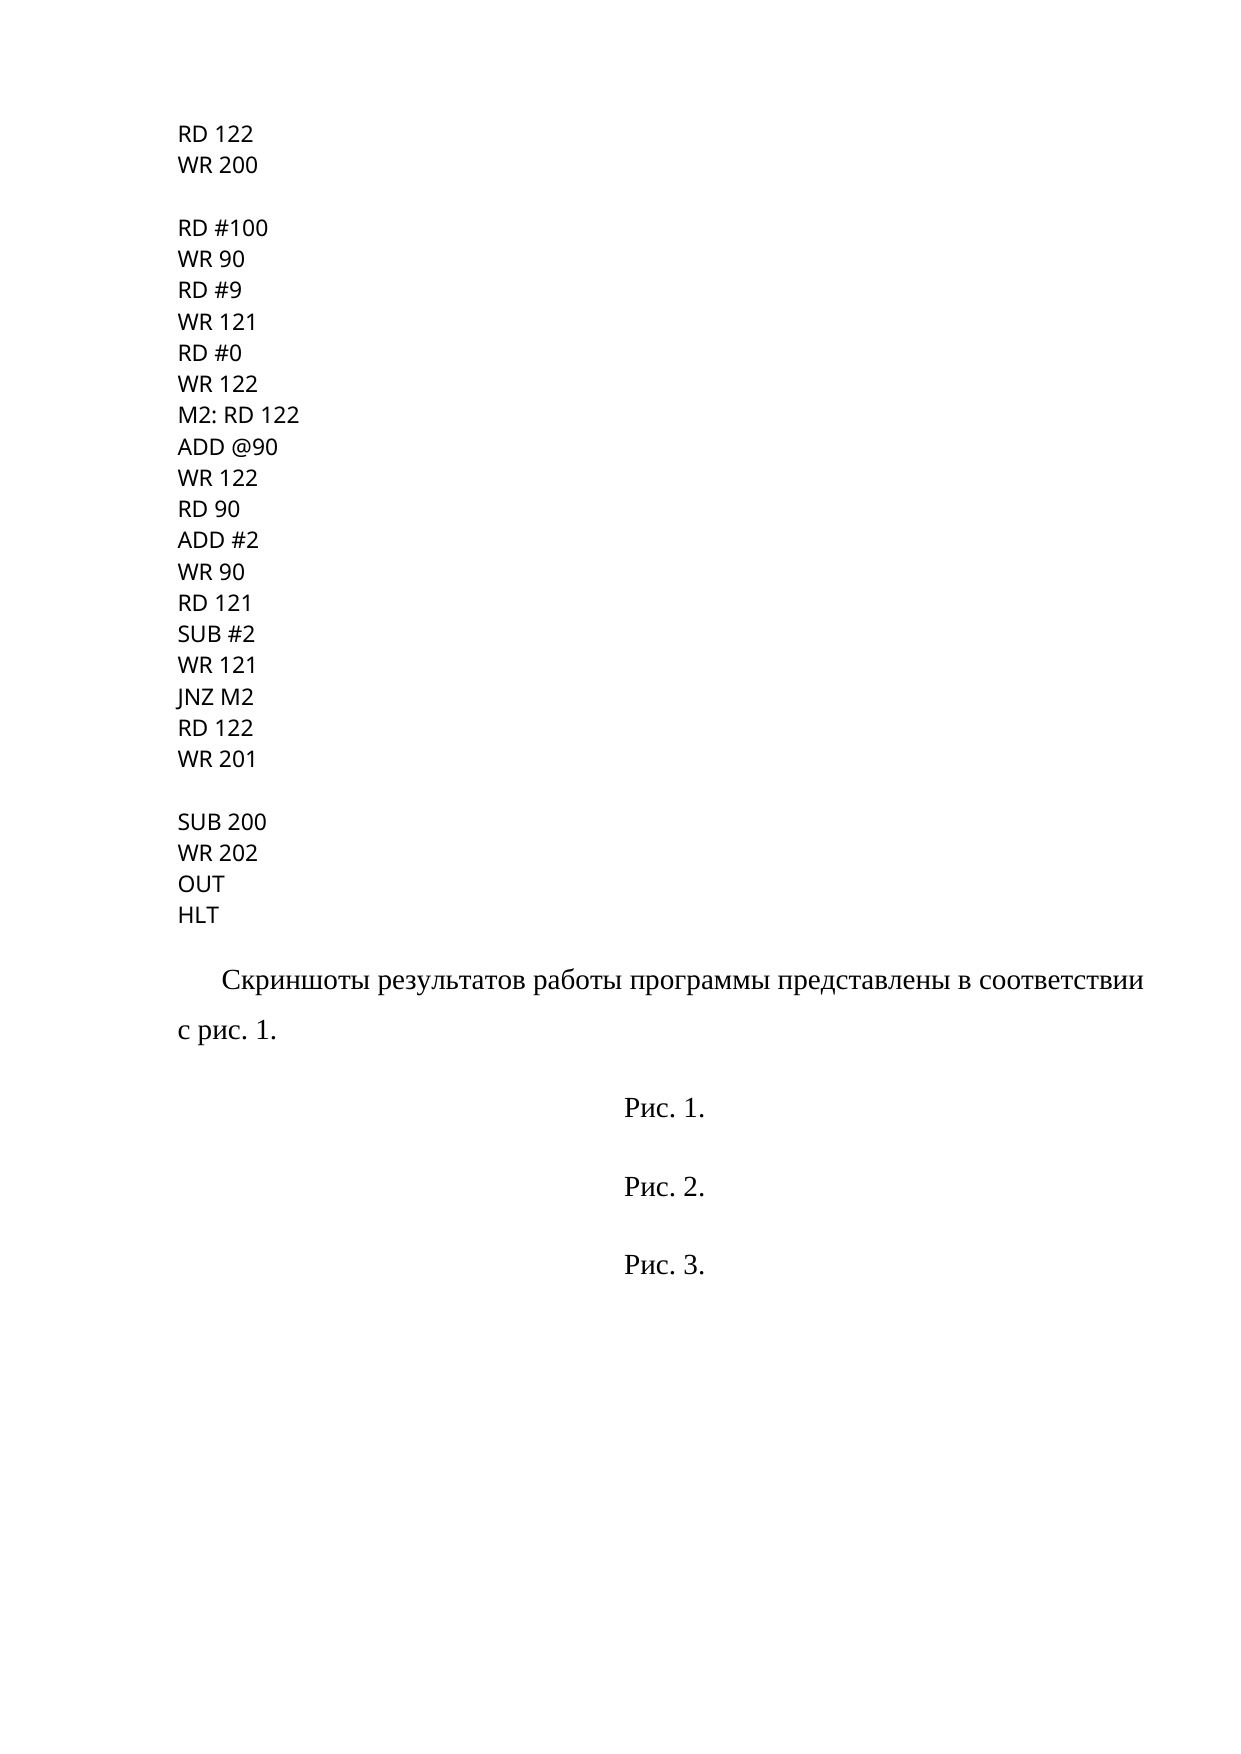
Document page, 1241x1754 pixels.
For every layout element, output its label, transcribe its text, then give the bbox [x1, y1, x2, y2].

text RD 122 [177, 118, 1152, 149]
text HLT [177, 899, 1152, 931]
text OUT [177, 868, 1152, 899]
text RD 121 [177, 587, 1152, 618]
text WR 121 [177, 306, 1152, 337]
text JNZ M2 [177, 681, 1152, 712]
text RD 90 [177, 493, 1152, 524]
text SUB #2 [177, 618, 1152, 649]
text WR 122 [177, 368, 1152, 399]
text WR 121 [177, 649, 1152, 681]
text RD 122 [177, 712, 1152, 743]
text ADD @90 [177, 431, 1152, 462]
text Скриншоты результатов работы программы представлены в соответствии с рис. 1. [177, 962, 1152, 1046]
text RD #9 [177, 274, 1152, 306]
text ADD #2 [177, 524, 1152, 556]
text RD #100 [177, 212, 1152, 243]
text Рис. 2. [177, 1169, 1152, 1202]
text WR 201 [177, 743, 1152, 774]
text WR 90 [177, 243, 1152, 274]
text Рис. 1. [177, 1091, 1152, 1124]
text M2: RD 122 [177, 399, 1152, 431]
text Рис. 3. [177, 1247, 1152, 1281]
text WR 200 [177, 149, 1152, 181]
text RD #0 [177, 337, 1152, 368]
text WR 202 [177, 837, 1152, 868]
text WR 90 [177, 556, 1152, 587]
text WR 122 [177, 462, 1152, 493]
text SUB 200 [177, 806, 1152, 837]
